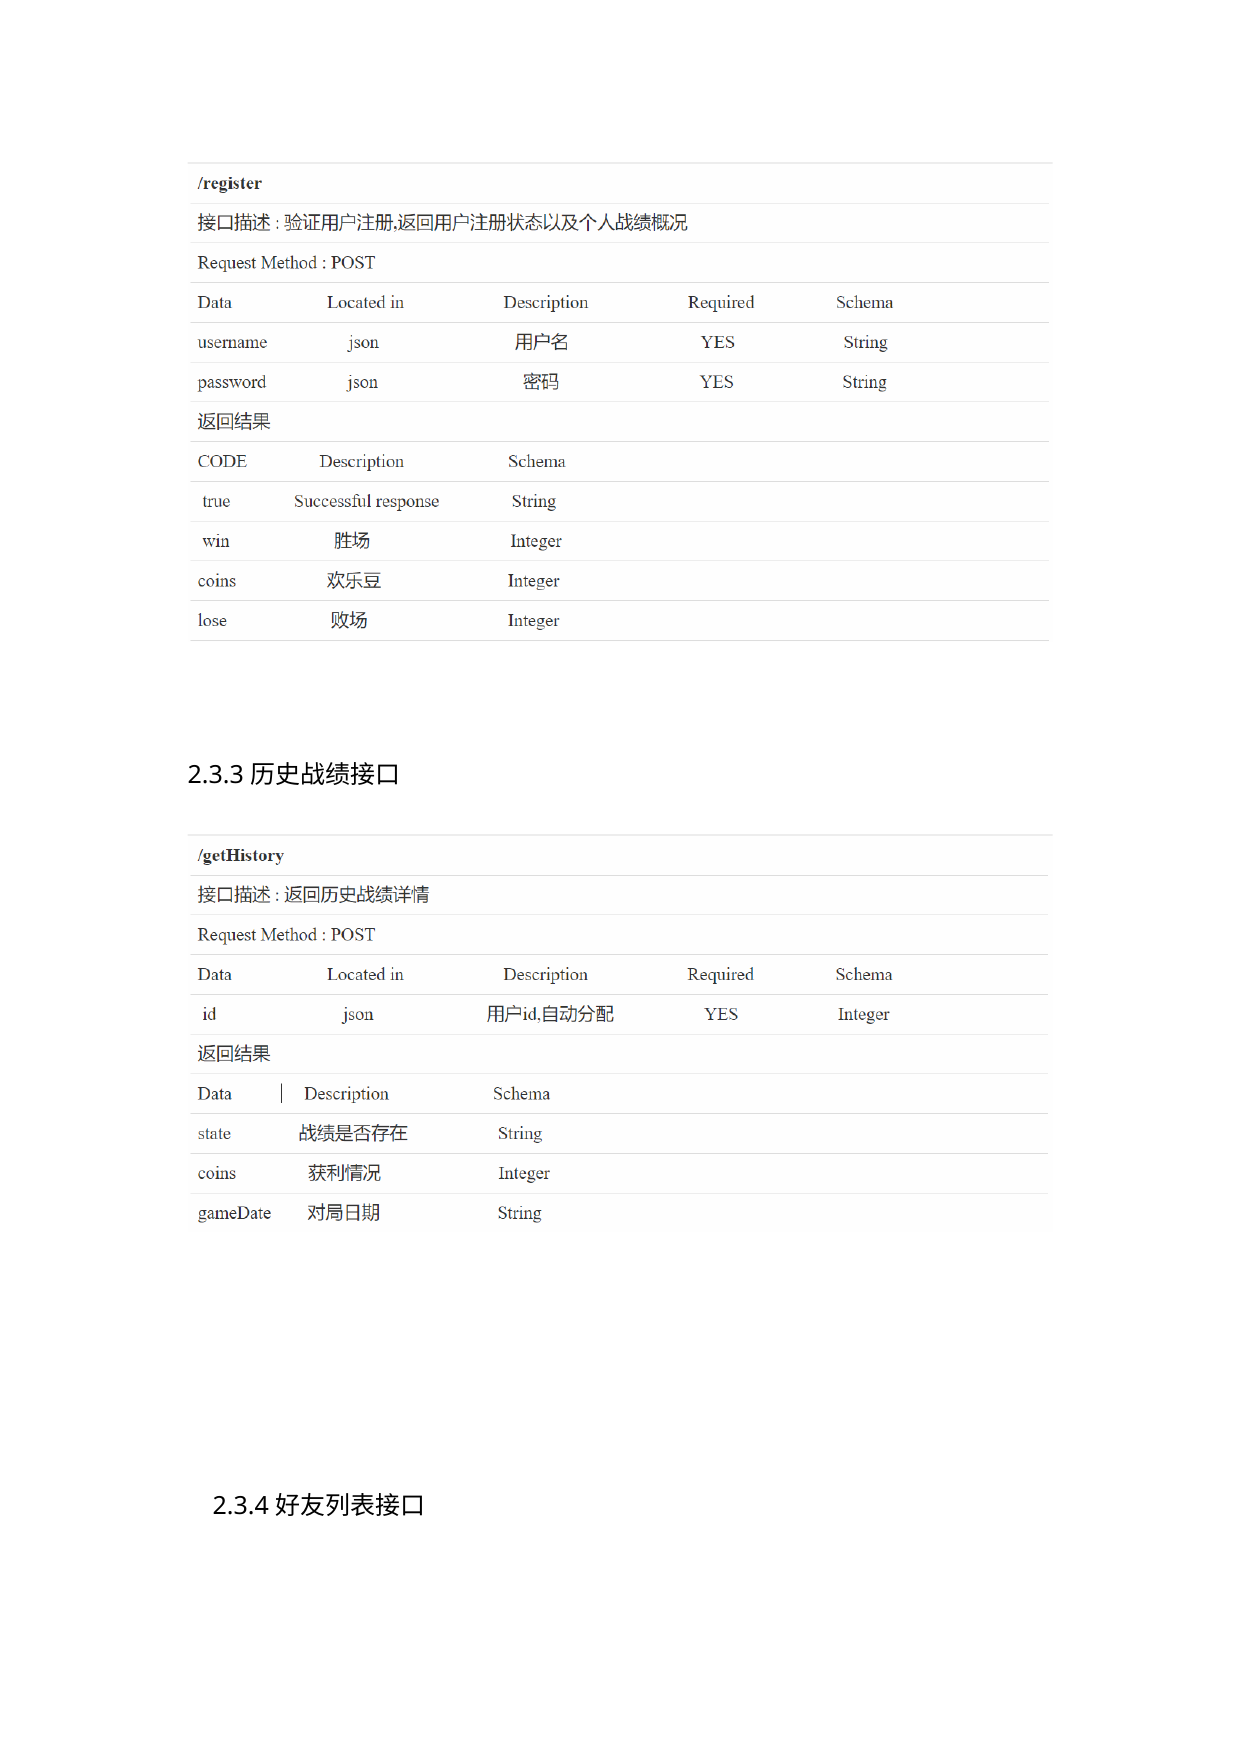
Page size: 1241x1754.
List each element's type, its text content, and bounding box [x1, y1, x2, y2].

text 2.3.3 历史战绩接口 [187, 740, 1053, 805]
picture [187, 162, 1053, 642]
text 2.3.4 好友列表接口 [187, 1471, 1053, 1536]
picture [187, 834, 1053, 1232]
